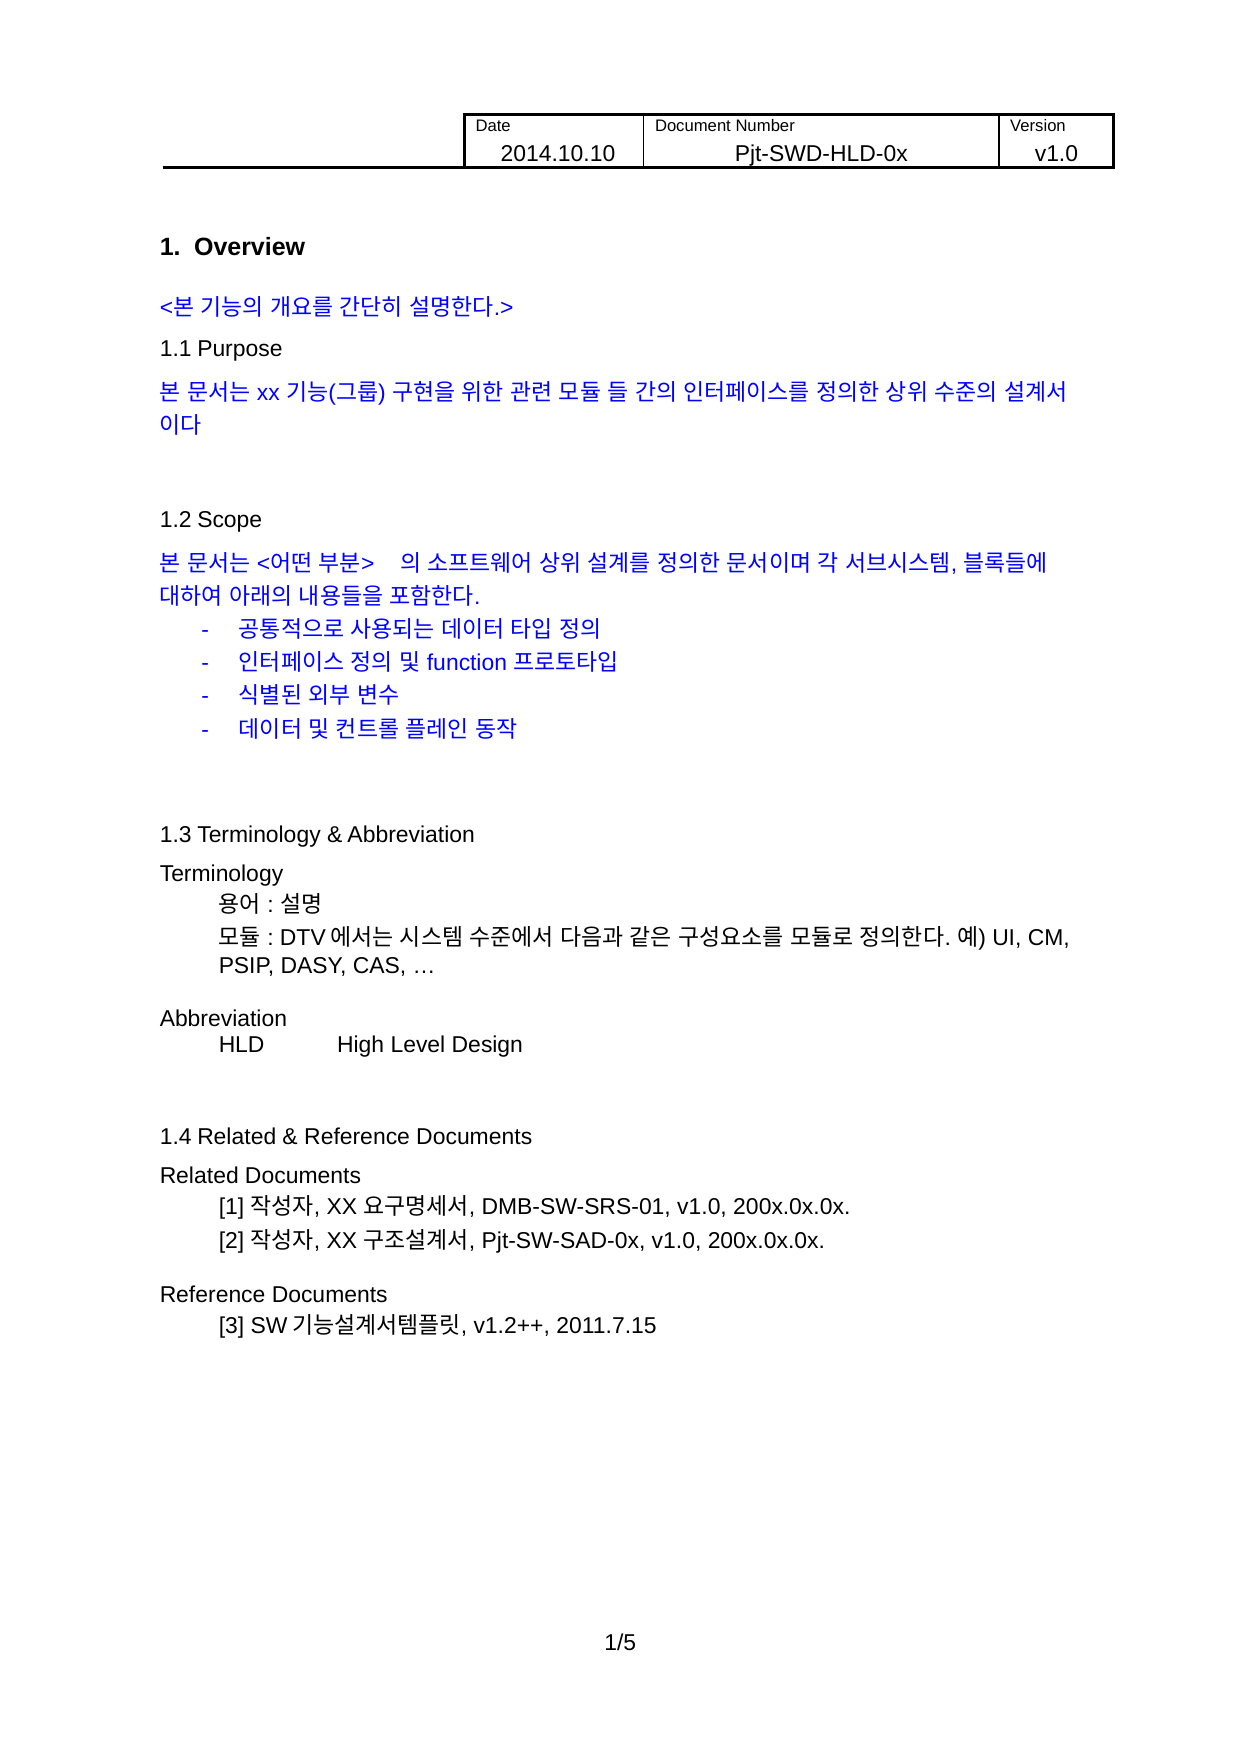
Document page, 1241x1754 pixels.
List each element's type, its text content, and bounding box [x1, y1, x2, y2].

list 공통적으로 사용되는 데이터 타입 정의 [201, 611, 1081, 644]
text 본 문서는 xx 기능(그룹) 구현을 위한 관련 모듈 들 간의 인터페이스를 정의한 상위 수준의 설계서 이다 [159, 374, 1081, 440]
text Related Documents [159, 1162, 1081, 1188]
subtitle Scope [159, 506, 1081, 532]
text 용어 : 설명 [218, 886, 1081, 919]
list 데이터 및 컨트롤 플레인 동작 [201, 711, 1081, 744]
text [3] SW기능설계서템플릿, v1.2++, [218, 1307, 1081, 1341]
text 모듈 : DTV에서는 시스템 수준에서 다음과 같은 구성요소를 모듈로 정의한다. 예) UI, CM, PSIP, DASY, CAS, … [218, 919, 1081, 979]
text HLD High Level Design [218, 1031, 1081, 1058]
text 본 문서는 <어떤 부분> 의 소프트웨어 상위 설계를 정의한 문서이며 각 서브시스템, 블록들에 대하여 아래의 내용들을 포함한다. [159, 544, 1081, 611]
subtitle Related & Reference Documents [159, 1123, 1081, 1149]
subtitle Overview [159, 232, 1081, 261]
text [2] 작성자, XX 구조설계서, Pjt-SW-SAD-0x, v1.0, 200x.0x.0x. [218, 1221, 1081, 1255]
text Abbreviation [159, 1005, 1081, 1031]
text [1] 작성자, XX 요구명세서, DMB-SW-SRS-01, v1.0, 200x.0x.0x. [218, 1188, 1081, 1221]
list 인터페이스 정의 및 function 프로토타입 [201, 644, 1081, 677]
text Reference Documents [159, 1281, 1081, 1307]
text <본 기능의 개요를 간단히 설명한다.> [159, 289, 1081, 322]
text Terminology [159, 859, 1081, 886]
subtitle Terminology & Abbreviation [159, 821, 1081, 847]
subtitle Purpose [159, 335, 1081, 361]
list 식별된 외부 변수 [201, 677, 1081, 711]
